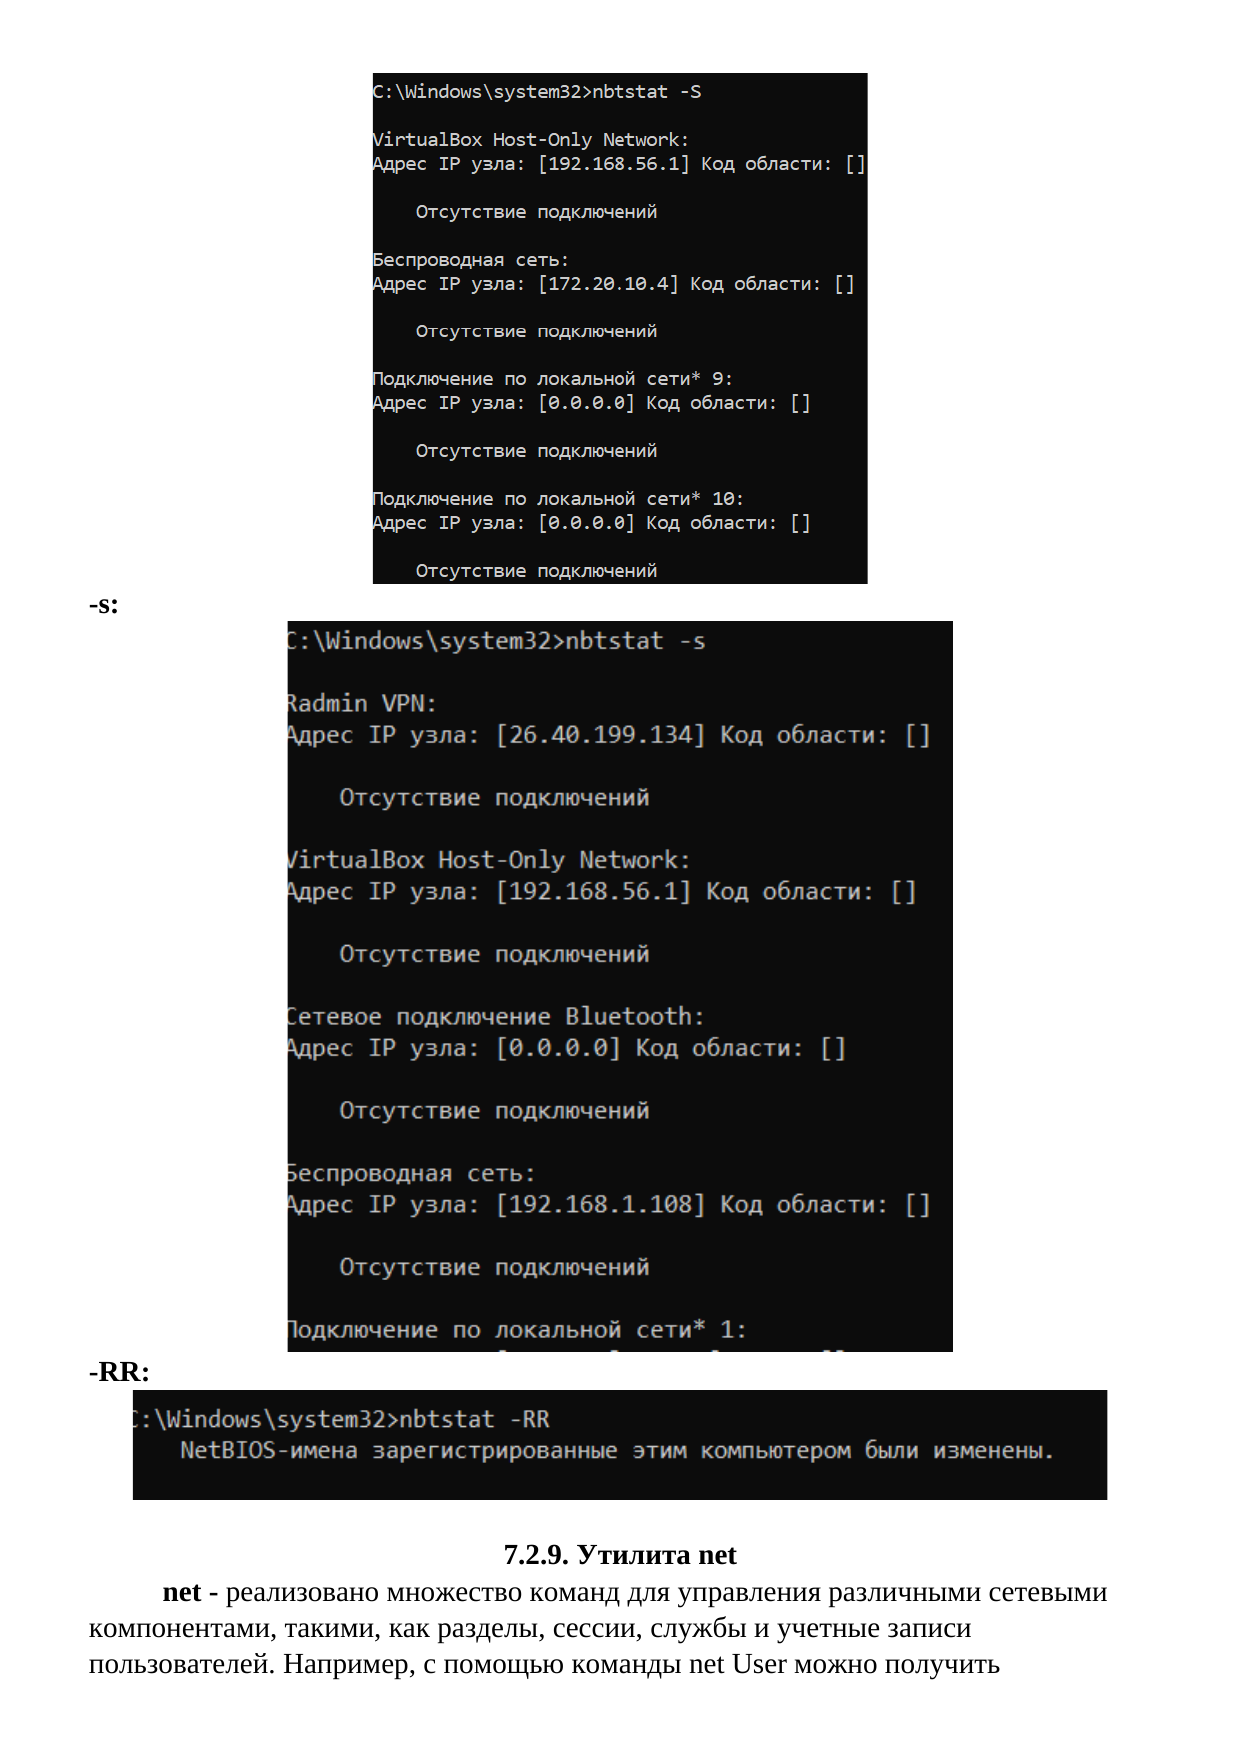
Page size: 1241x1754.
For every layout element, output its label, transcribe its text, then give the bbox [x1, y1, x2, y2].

text -RR: [89, 1354, 1152, 1387]
picture [132, 1390, 1108, 1500]
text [89, 1574, 1152, 1679]
text 7.2.9. Утилита net [89, 1537, 1152, 1571]
text -s: [89, 586, 1152, 619]
picture [372, 73, 868, 584]
picture [287, 621, 953, 1352]
